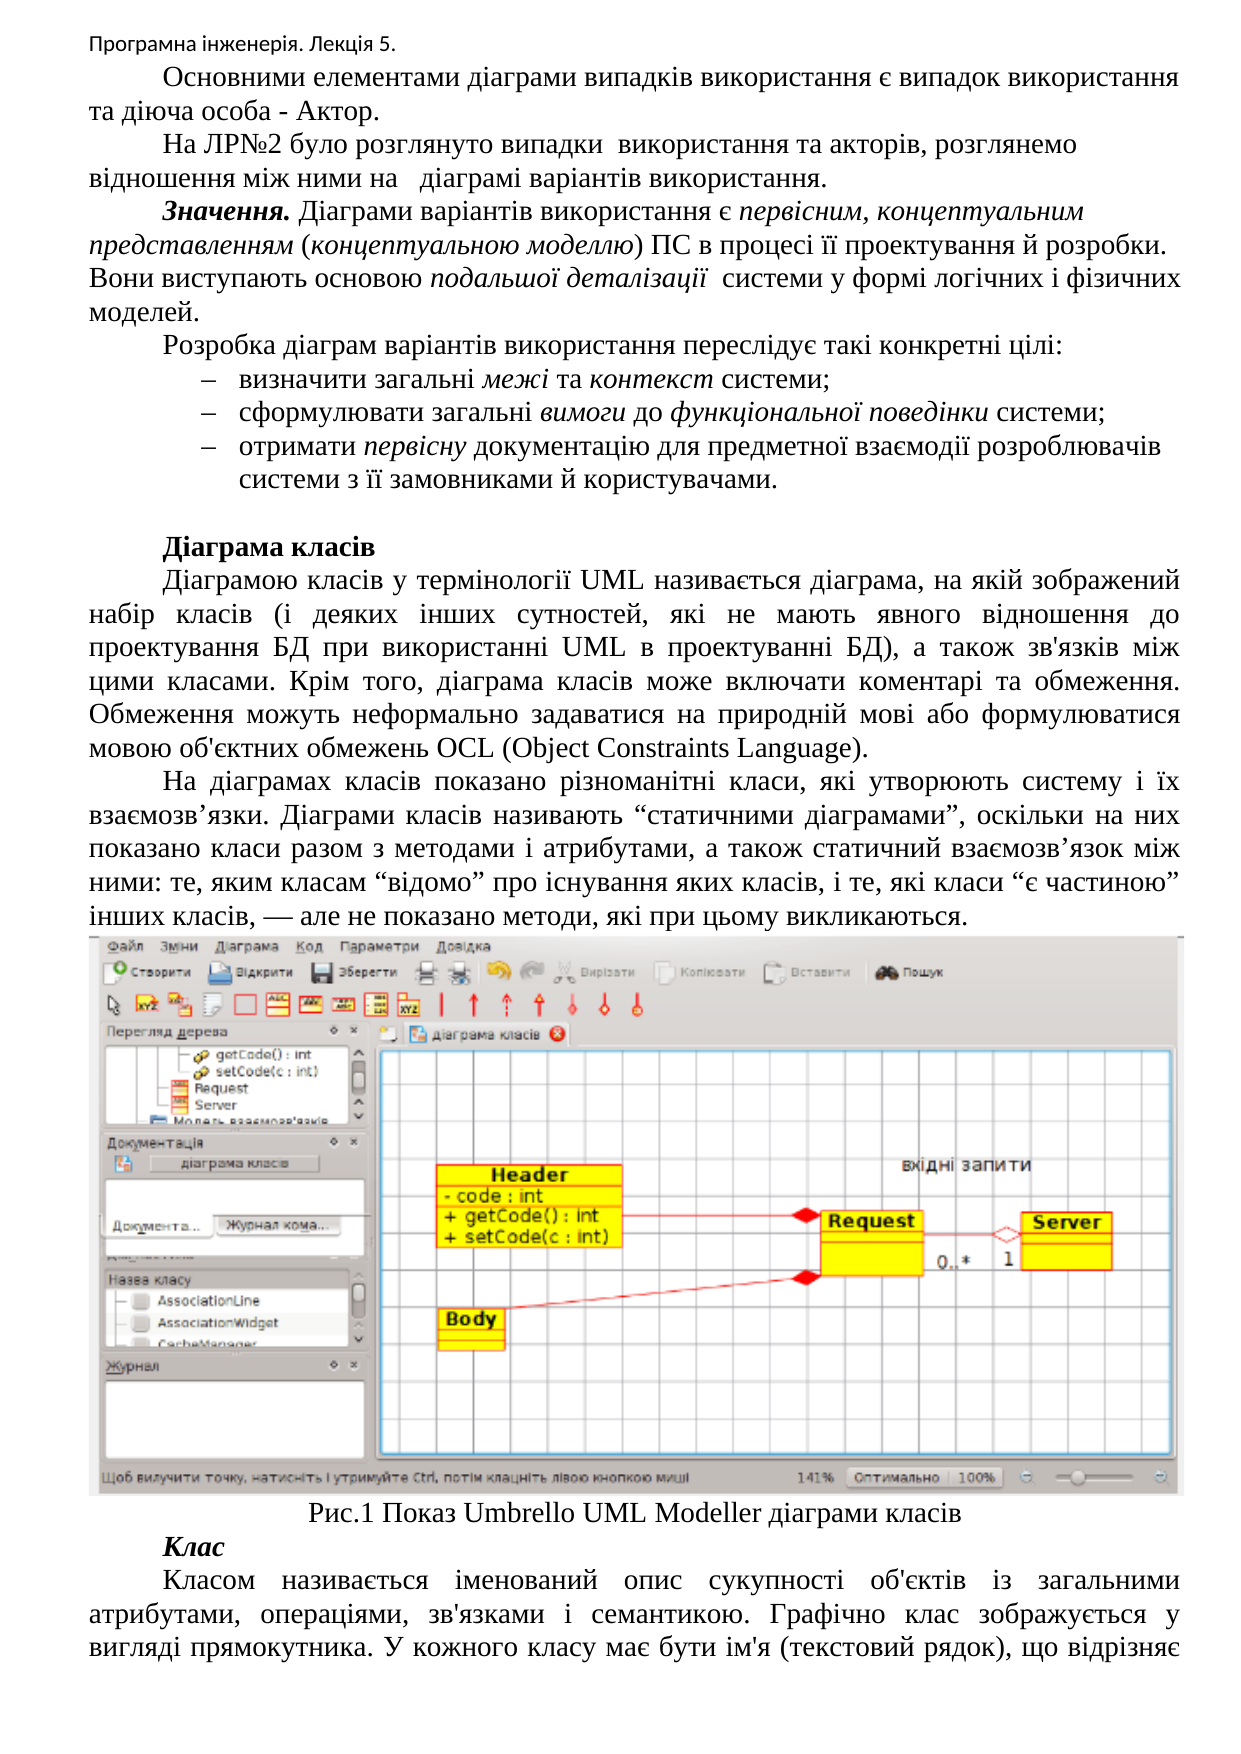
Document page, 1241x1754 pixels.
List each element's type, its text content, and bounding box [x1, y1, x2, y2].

text Діаграмою класів у термінології UML називається діаграма, на якій зображений набір класів (і деяких інших сутностей, які не мають явного відношення до проектування БД при використанні UML в проектуванні БД), а також зв'язків між цими класами. Крім того, діаграма класів може включати коментарі та обмеження. Обмеження можуть неформально задаватися на природній мові або формулюватися мовою об'єктних обмежень OCL (Object Constraints Language). [89, 562, 1181, 763]
list визначити загальні межі та контекст системи; [201, 361, 1181, 394]
text Значення. Діаграми варіантів використання є первісним, концептуальним представленням (концептуальною моделлю) ПС в процесі її проектування й розробки. Вони виступають основою подальшої деталізації системи у формі логічних і фізичних моделей. [89, 193, 1181, 327]
text Основними елементами діаграми випадків використання є випадок використання та діюча особа - Актор. [89, 59, 1181, 126]
text Рис.1 Показ Umbrello UML Modeller діаграми класів [89, 1496, 1181, 1529]
text Клас [89, 1529, 1181, 1562]
text Діаграма класів [89, 529, 1181, 562]
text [89, 1562, 1181, 1663]
list сформулювати загальні вимоги до функціональної поведінки системи; [201, 394, 1181, 428]
text Розробка діаграм варіантів використання переслідує такі конкретні цілі: [89, 327, 1181, 361]
text На діаграмах класів показано різноманітні класи, які утворюють систему і їх взаємозв’язки. Діаграми класів називають “статичними діаграмами”, оскільки на них показано класи разом з методами і атрибутами, а також статичний взаємозв’язок між ними: те, яким класам “відомо” про існування яких класів, і те, які класи “є частиною” інших класів, — але не показано методи, які при цьому викликаються. [89, 763, 1181, 931]
list отримати первісну документацію для предметної взаємодії розроблювачів системи з її замовниками й користувачами. [201, 428, 1181, 495]
picture [88, 931, 1185, 1496]
text На ЛР№2 було розглянуто випадки використання та акторів, розглянемо відношення між ними на діаграмі варіантів використання. [89, 126, 1181, 193]
